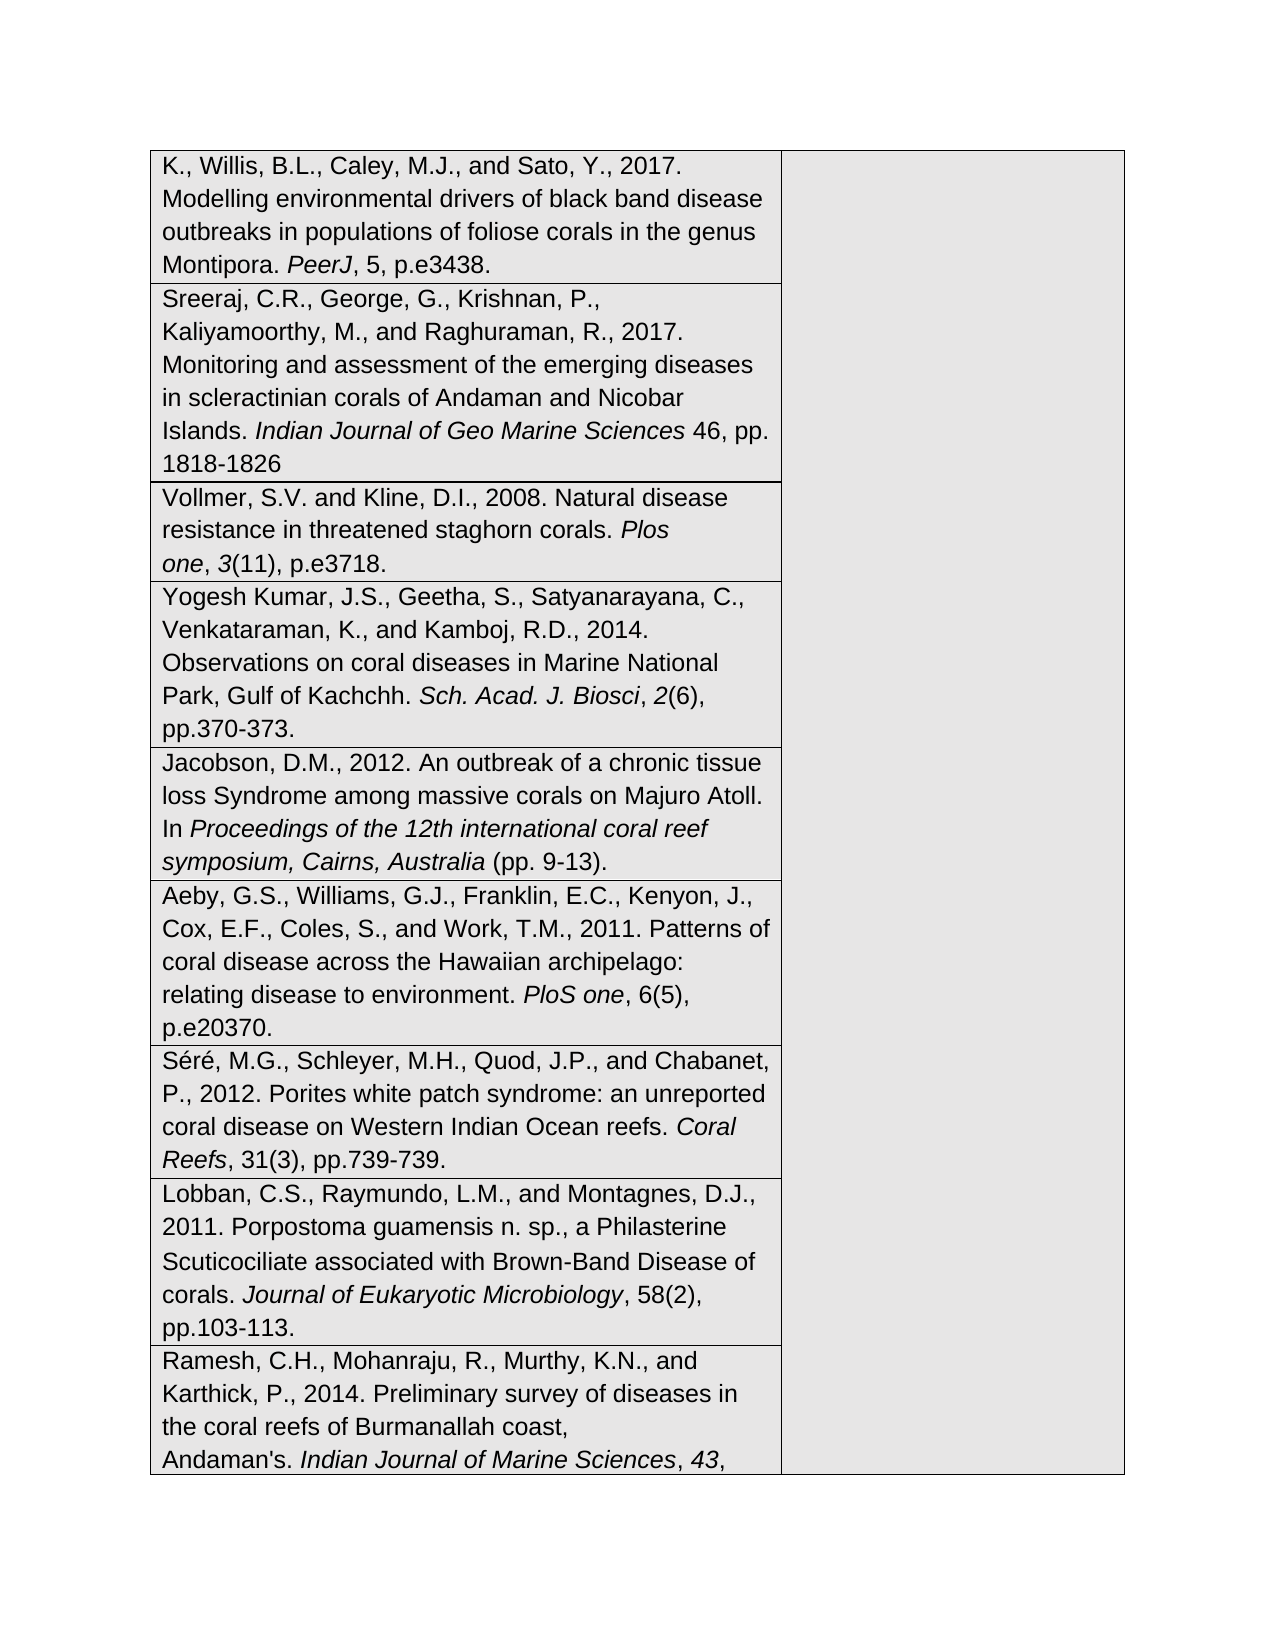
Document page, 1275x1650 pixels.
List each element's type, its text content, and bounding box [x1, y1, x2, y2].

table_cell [151, 151, 781, 283]
table_cell Séré, M.G., Schleyer, M.H., Quod, J.P., and Chabanet, P., 2012. Porites white patch syndrome: an unreported coral disease on Western Indian Ocean reefs. Coral Reefs, 31(3), pp.739-739. [151, 1046, 781, 1178]
table_cell Vollmer, S.V. and Kline, D.I., 2008. Natural disease resistance in threatened staghorn corals. Plos one, 3(11), p.e3718. [151, 483, 781, 581]
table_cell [151, 1346, 781, 1474]
table_cell Jacobson, D.M., 2012. An outbreak of a chronic tissue loss Syndrome among massive corals on Majuro Atoll. In Proceedings of the 12th international coral reef symposium, Cairns, Australia (pp. 9-13). [151, 748, 781, 879]
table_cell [782, 151, 1124, 1474]
table_cell Aeby, G.S., Williams, G.J., Franklin, E.C., Kenyon, J., Cox, E.F., Coles, S., and Work, T.M., 2011. Patterns of coral disease across the Hawaiian archipelago: relating disease to environment. PloS one, 6(5), p.e20370. [151, 881, 781, 1045]
table_cell Yogesh Kumar, J.S., Geetha, S., Satyanarayana, C., Venkataraman, K., and Kamboj, R.D., 2014. Observations on coral diseases in Marine National Park, Gulf of Kachchh. Sch. Acad. J. Biosci, 2(6), pp.370-373. [151, 582, 781, 747]
table_cell Lobban, C.S., Raymundo, L.M., and Montagnes, D.J., 2011. Porpostoma guamensis n. sp., a Philasterine Scuticociliate associated with Brown‐Band Disease of corals. Journal of Eukaryotic Microbiology, 58(2), pp.103-113. [151, 1179, 781, 1345]
table_cell Sreeraj, C.R., George, G., Krishnan, P., Kaliyamoorthy, M., and Raghuraman, R., 2017. Monitoring and assessment of the emerging diseases in scleractinian corals of Andaman and Nicobar Islands. Indian Journal of Geo Marine Sciences 46, pp. 1818-1826 [151, 284, 781, 481]
